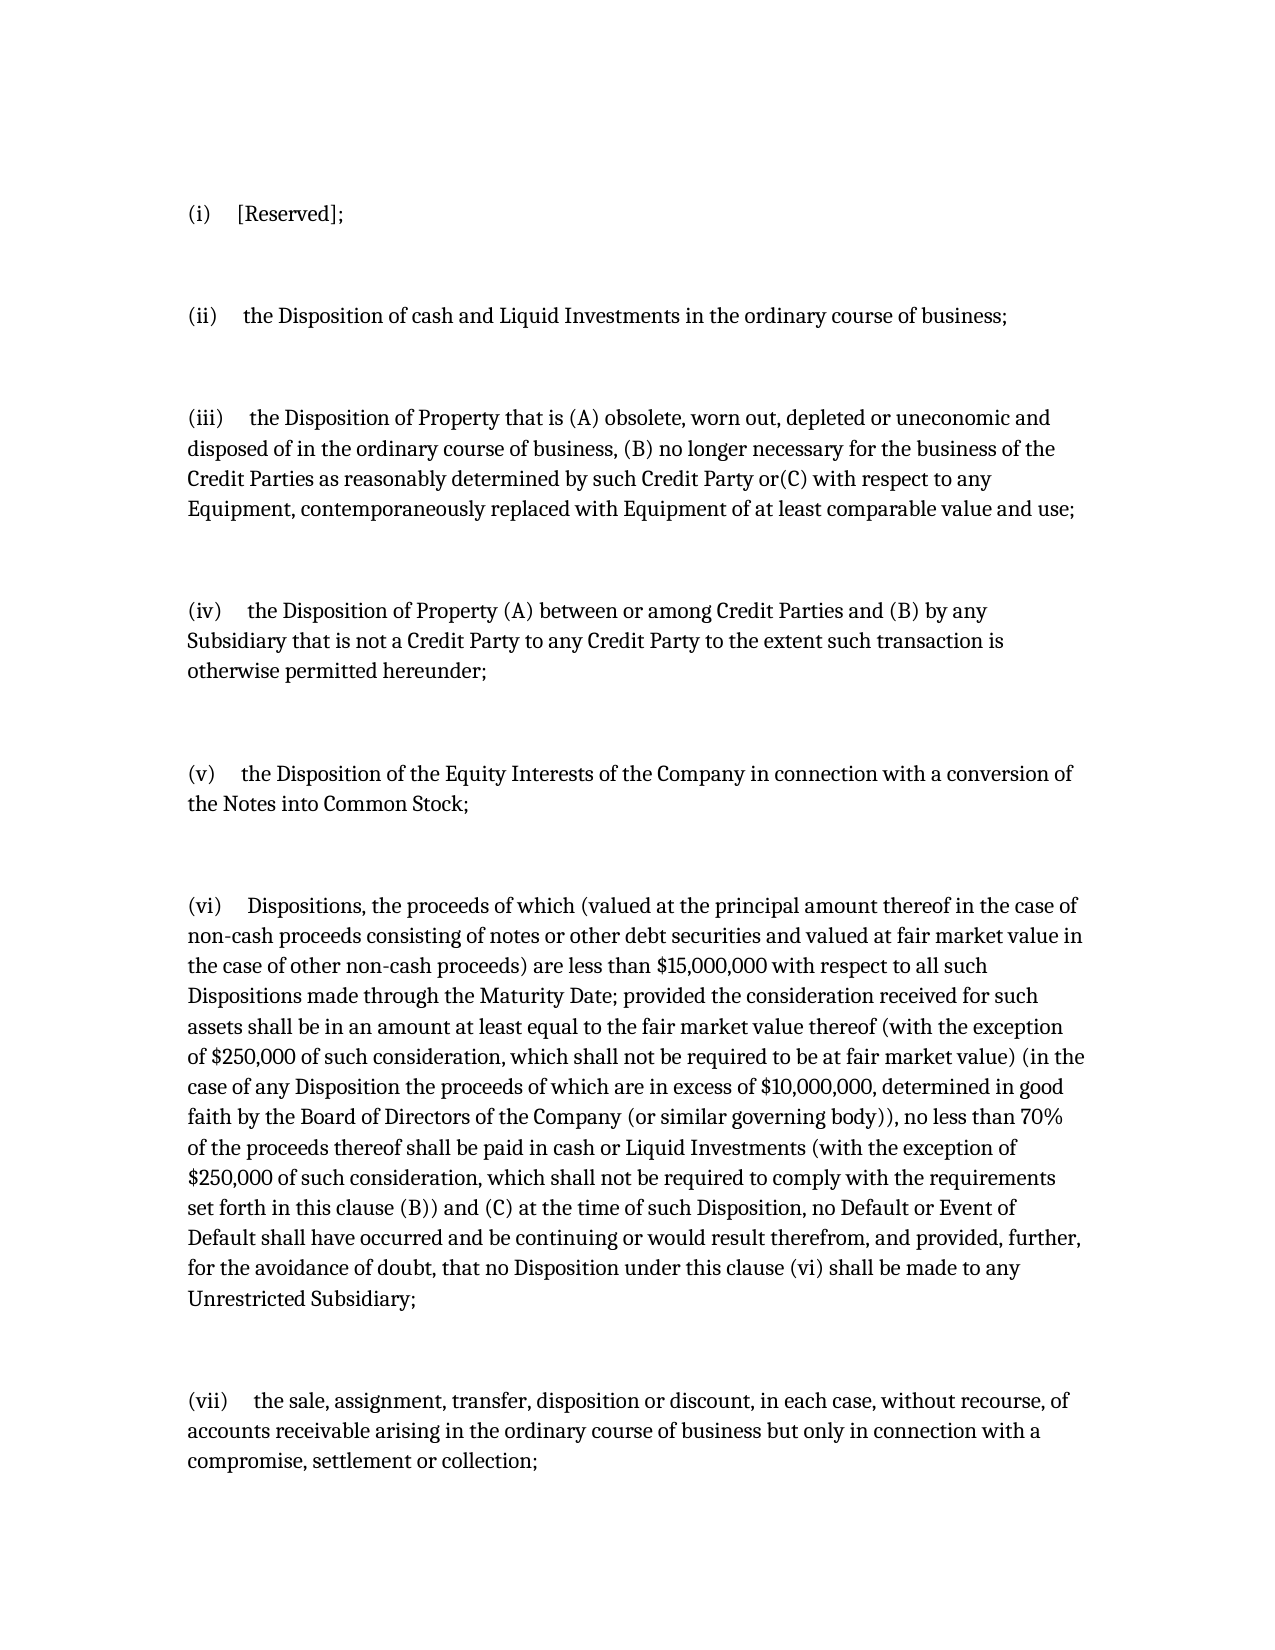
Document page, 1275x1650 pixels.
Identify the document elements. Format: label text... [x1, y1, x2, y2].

text (iv) the Disposition of Property (A) between or among Credit Parties and (B) by any Subsidiary that is not a Credit Party to any Credit Party to the extent such transaction is otherwise permitted hereunder; [187, 598, 1087, 685]
text (vi) Dispositions, the proceeds of which (valued at the principal amount thereof in the case of non-cash proceeds consisting of notes or other debt securities and valued at fair market value in the case of other non-cash proceeds) are less than $15,000,000 with respect to all such Dispositions made through the Maturity Date; provided the consideration received for such assets shall be in an amount at least equal to the fair market value thereof (with the exception of $250,000 of such consideration, which shall not be required to be at fair market value) (in the case of any Disposition the proceeds of which are in excess of $10,000,000, determined in good faith by the Board of Directors of the Company (or similar governing body)), no less than 70% of the proceeds thereof shall be paid in cash or Liquid Investments (with the exception of $250,000 of such consideration, which shall not be required to comply with the requirements set forth in this clause (B)) and (C) at the time of such Disposition, no Default or Event of Default shall have occurred and be continuing or would result therefrom, and provided, further, for the avoidance of doubt, that no Disposition under this clause (vi) shall be made to any Unrestricted Subsidiary; [187, 893, 1087, 1312]
text (i) [Reserved]; [187, 201, 1087, 227]
text (v) the Disposition of the Equity Interests of the Company in connection with a conversion of the Notes into Common Stock; [187, 760, 1087, 817]
text (ii) the Disposition of cash and Liquid Investments in the ordinary course of business; [187, 303, 1087, 329]
text (vii) the sale, assignment, transfer, disposition or discount, in each case, without recourse, of accounts receivable arising in the ordinary course of business but only in connection with a compromise, settlement or collection; [187, 1387, 1087, 1474]
text (iii) the Disposition of Property that is (A) obsolete, worn out, depleted or uneconomic and disposed of in the ordinary course of business, (B) no longer necessary for the business of the Credit Parties as reasonably determined by such Credit Party or(C) with respect to any Equipment, contemporaneously replaced with Equipment of at least comparable value and use; [187, 405, 1087, 522]
